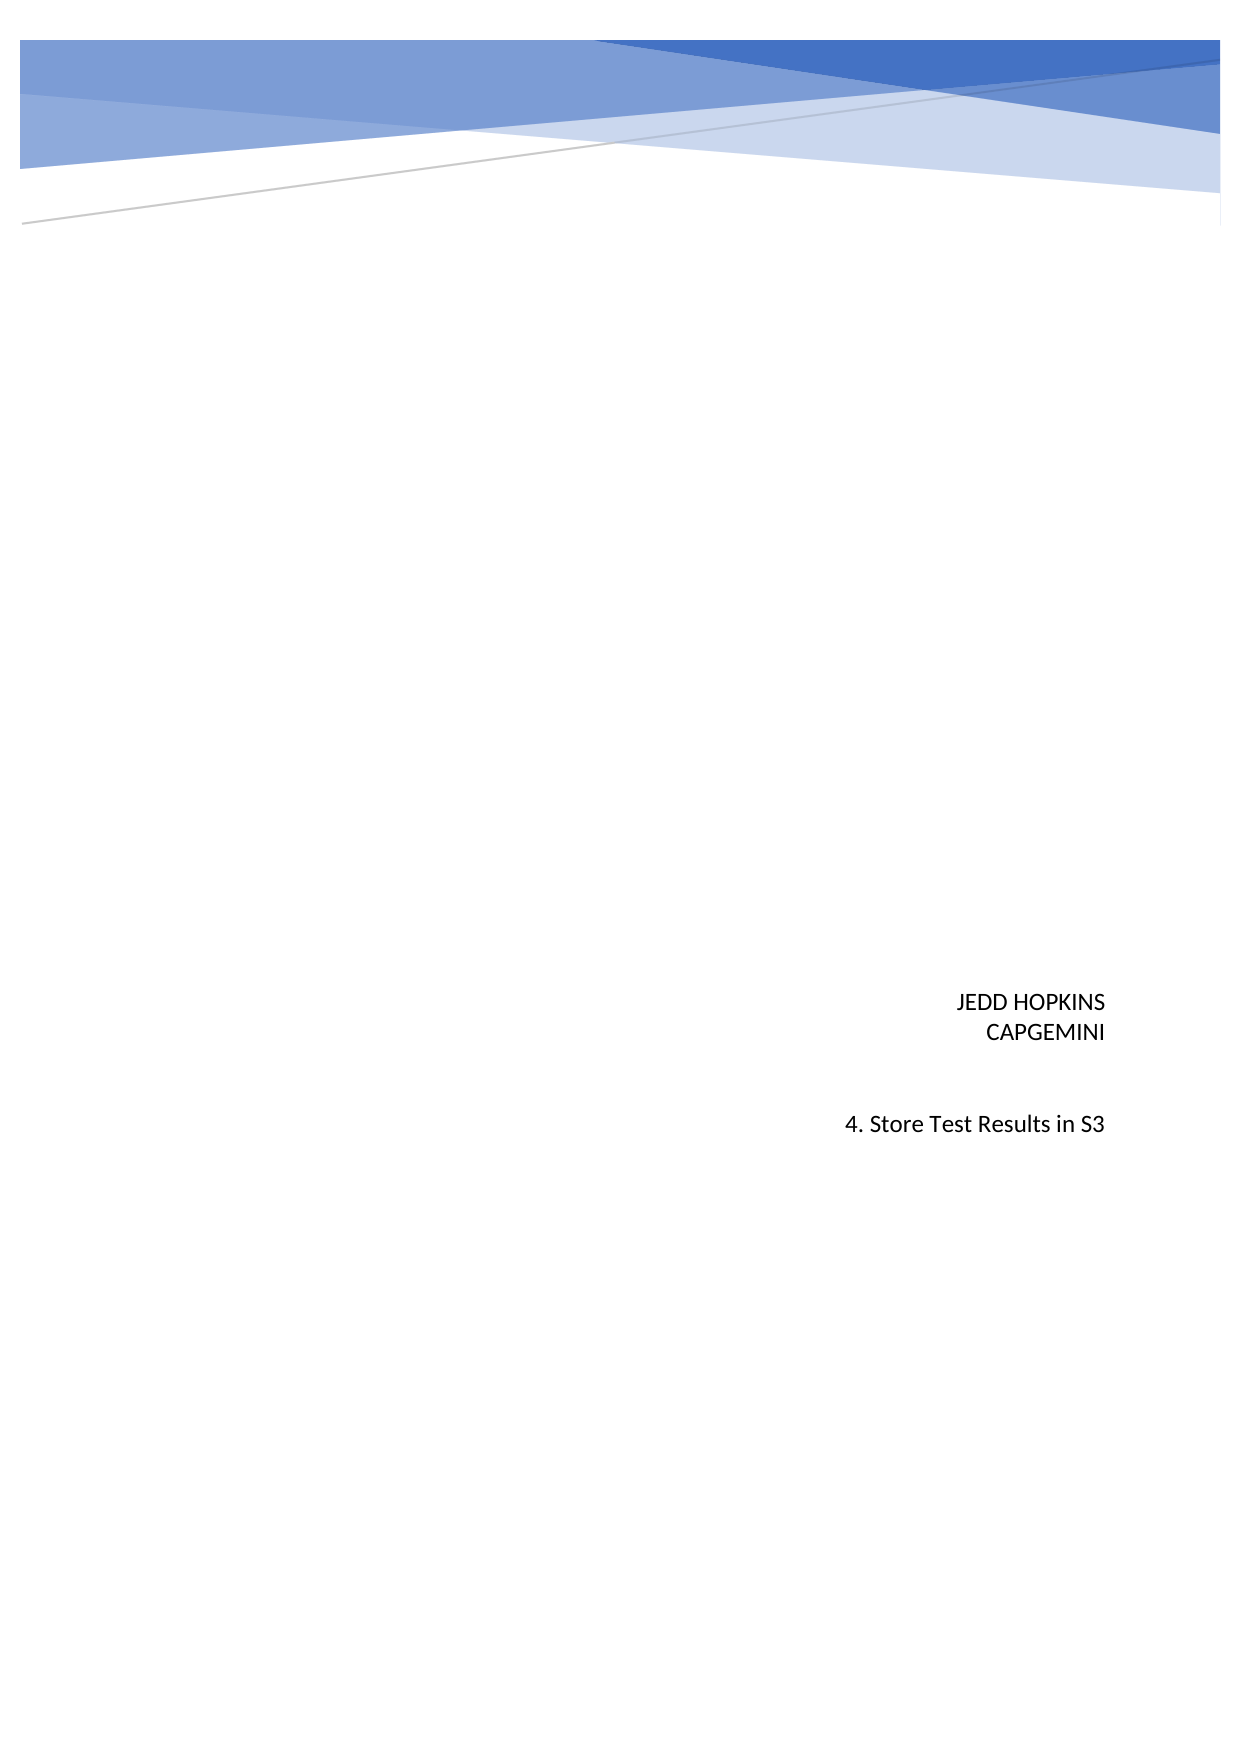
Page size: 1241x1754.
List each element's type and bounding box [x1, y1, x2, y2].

picture [20, 40, 1221, 240]
